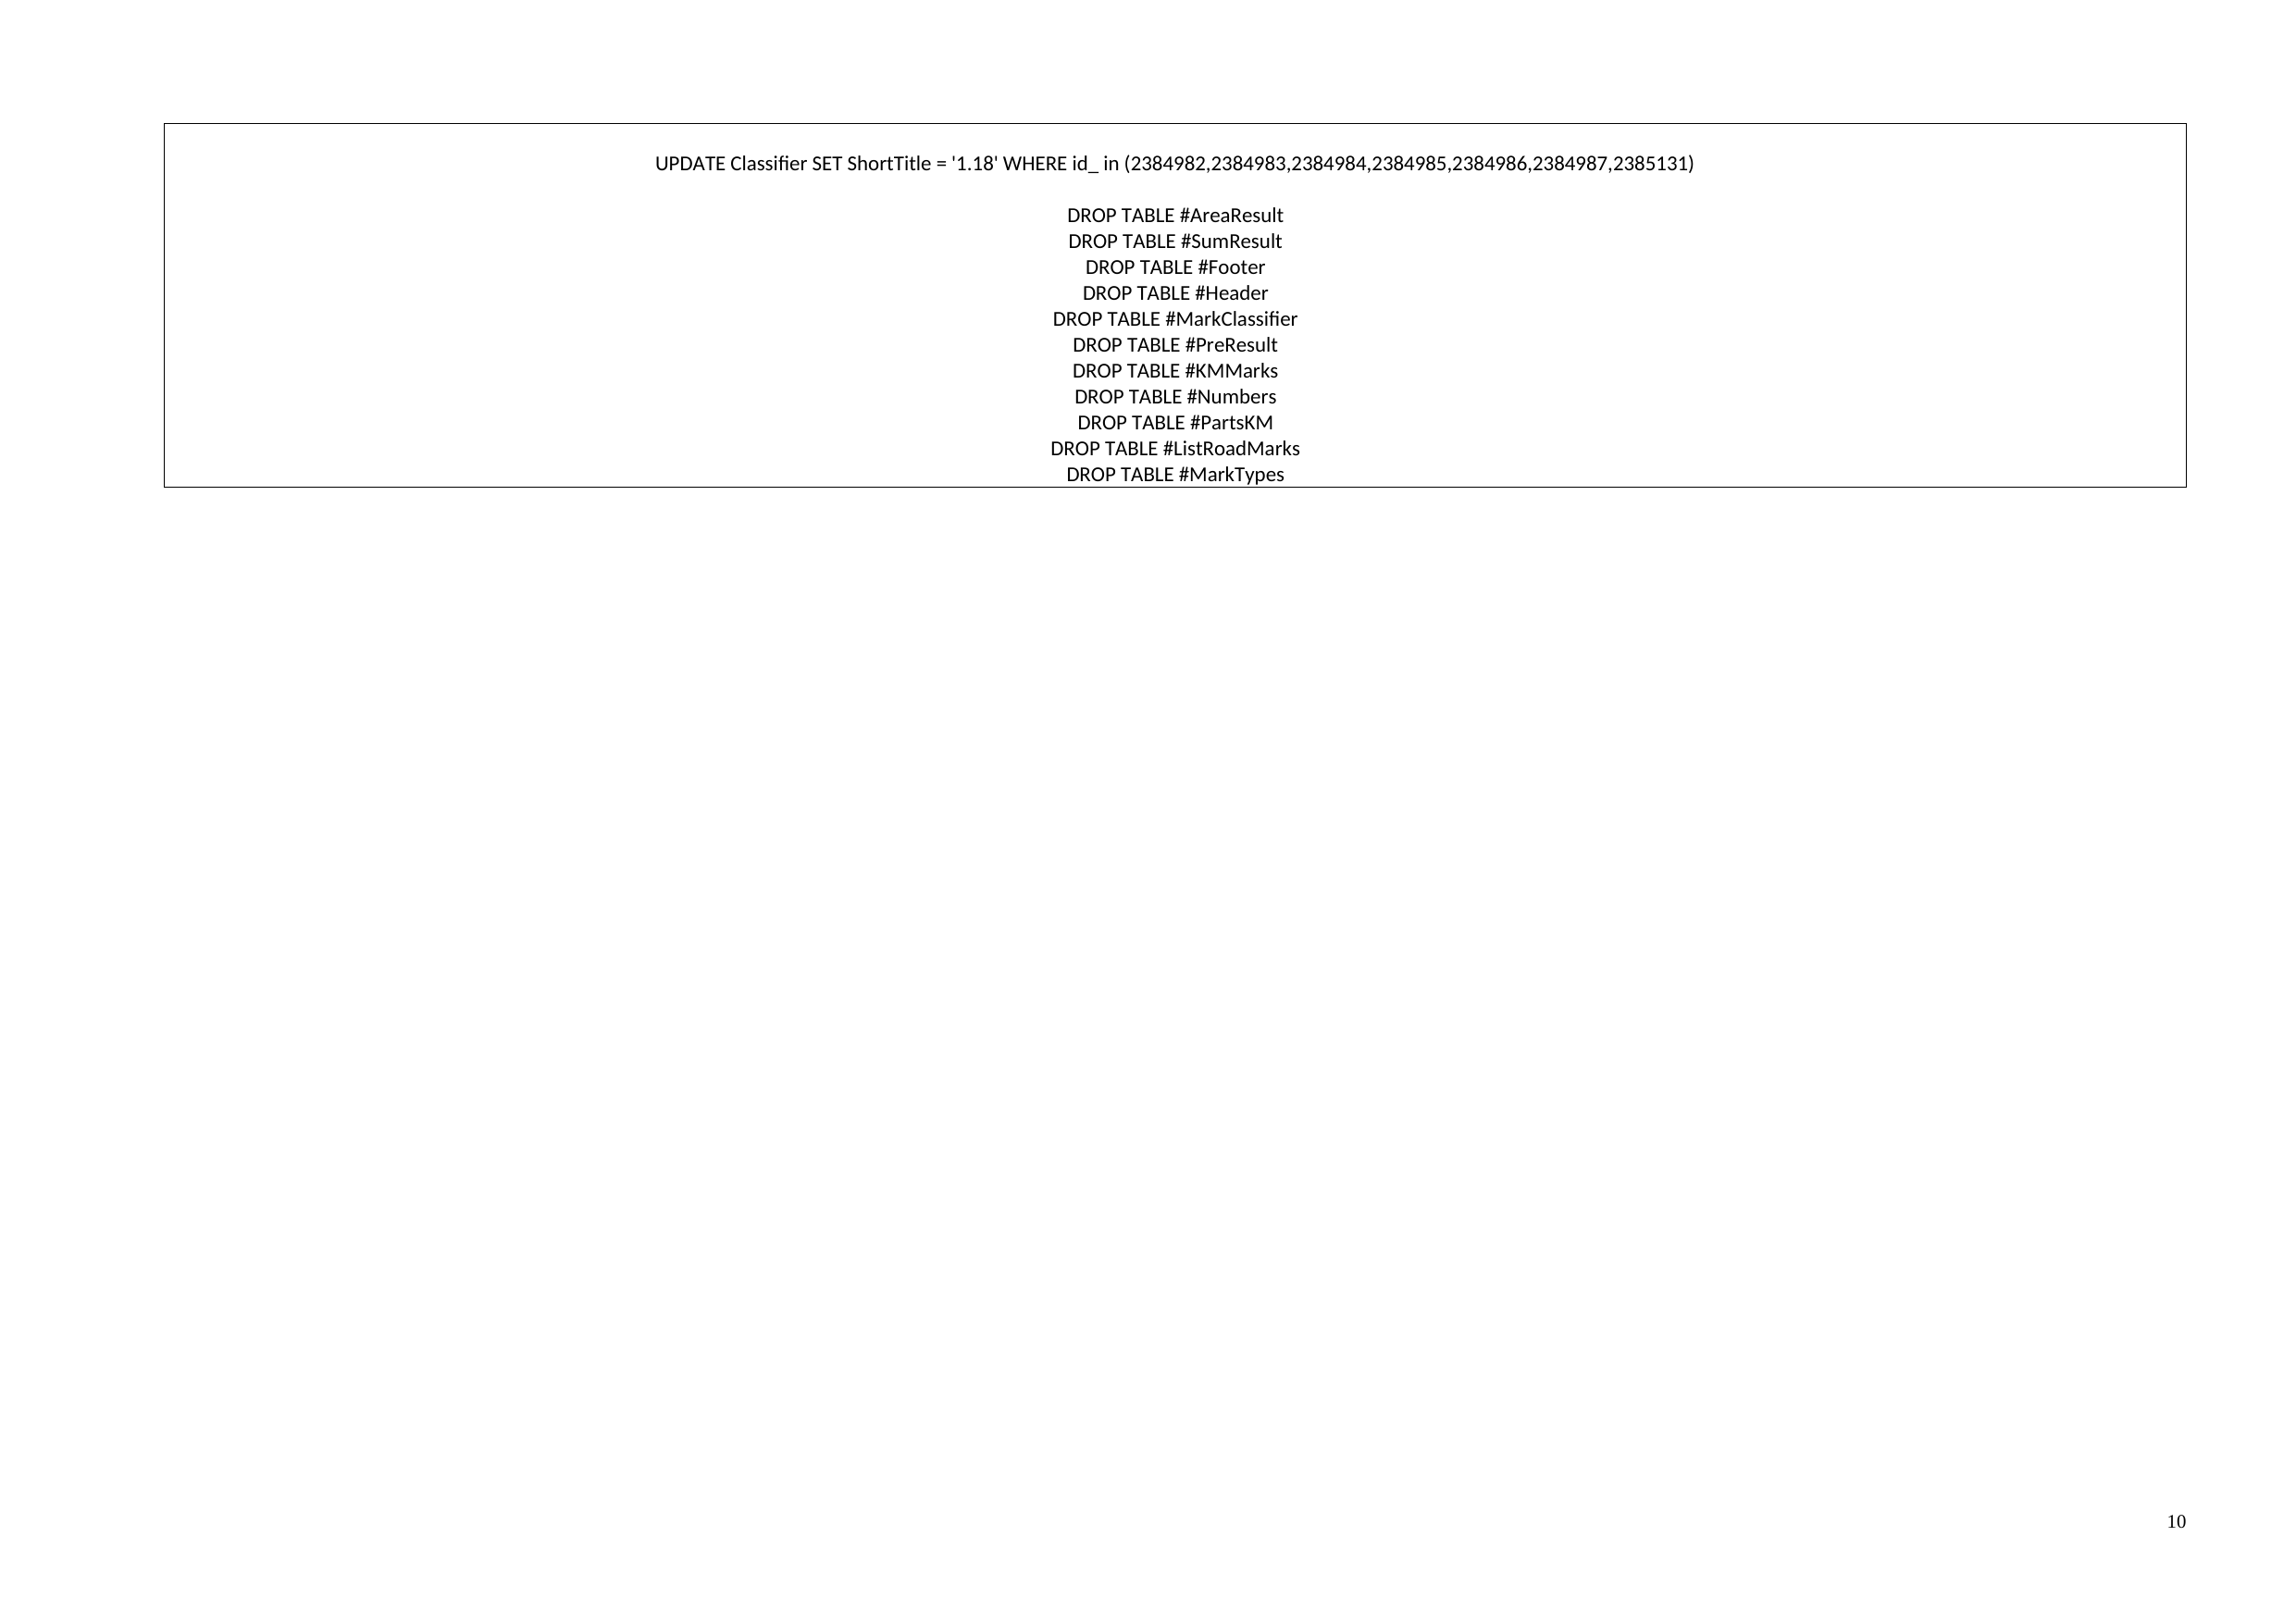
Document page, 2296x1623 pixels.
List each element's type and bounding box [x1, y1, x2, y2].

table_header [165, 124, 2186, 487]
